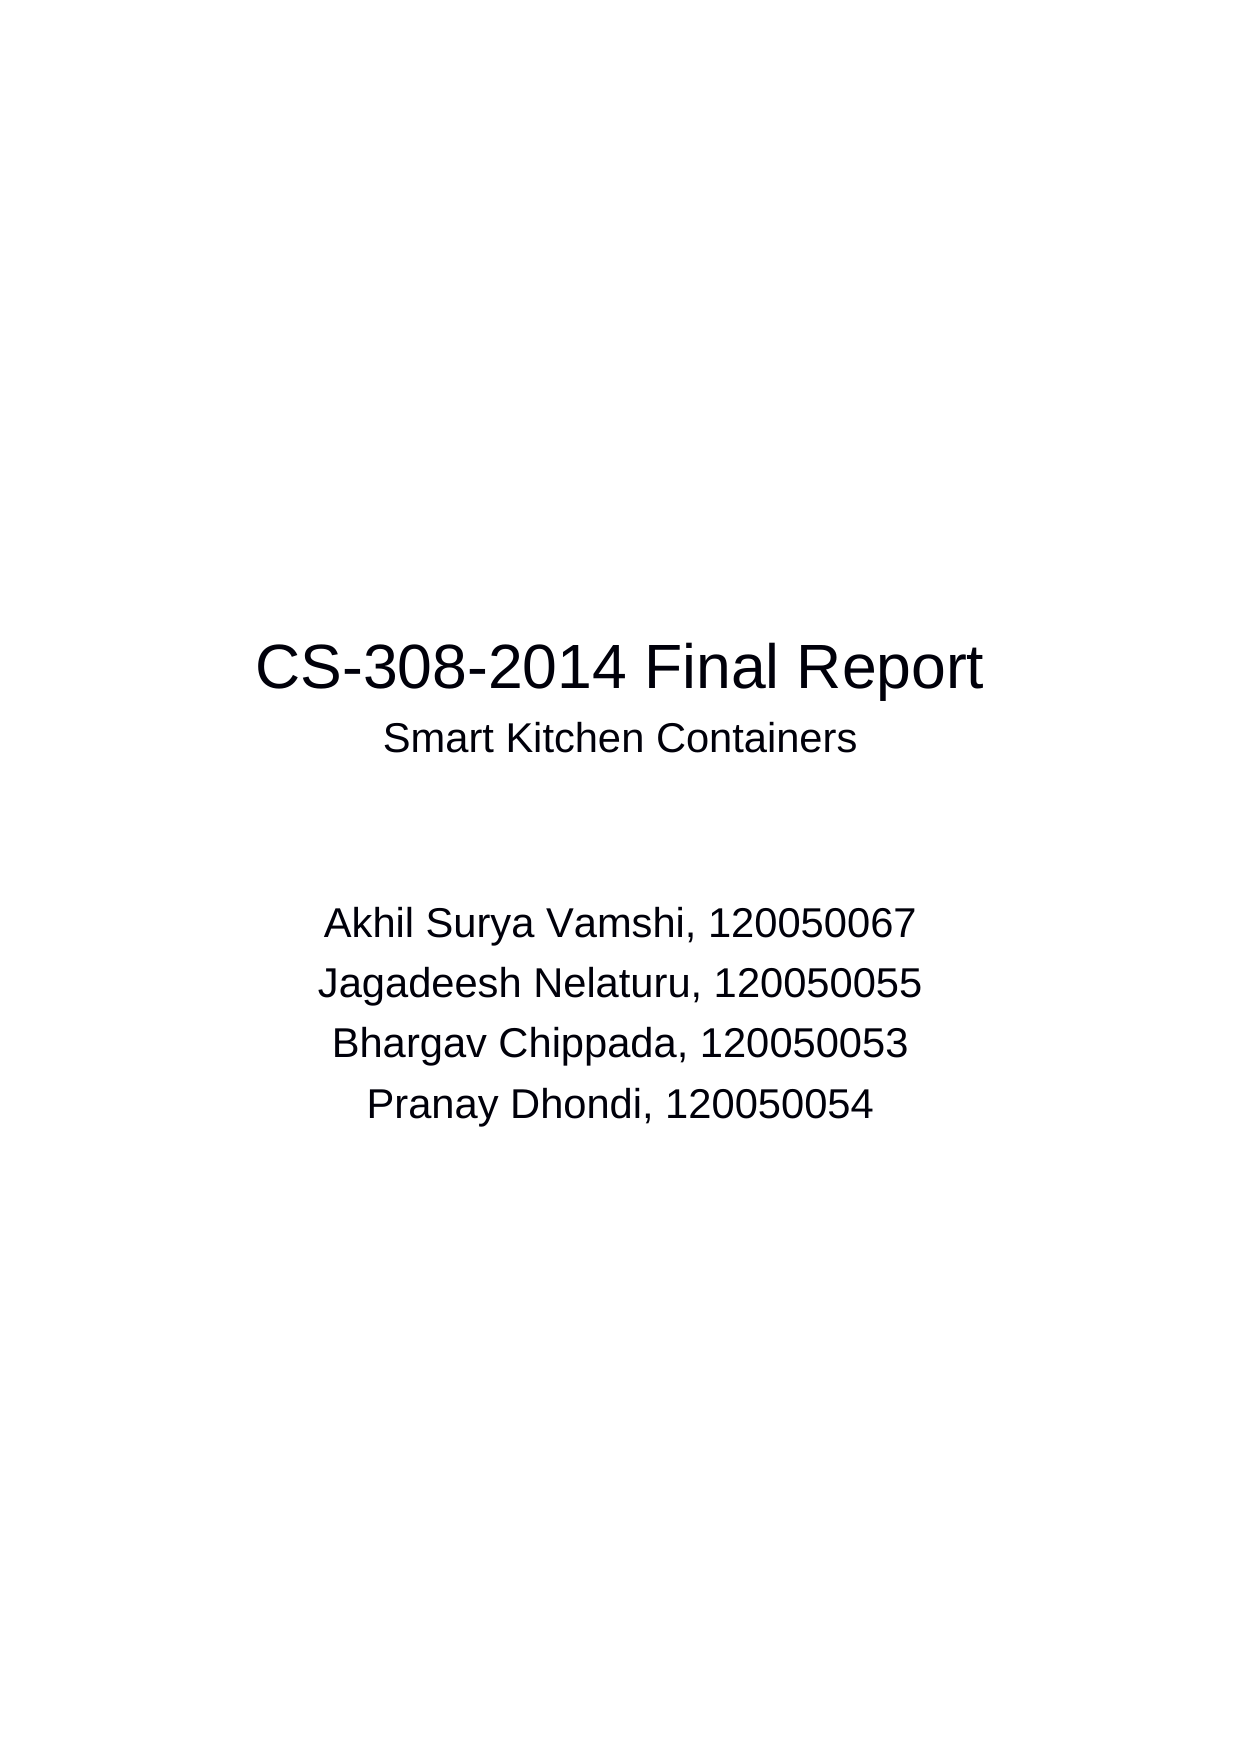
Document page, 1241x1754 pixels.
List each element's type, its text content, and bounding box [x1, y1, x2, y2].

text Jagadeesh Nelaturu, 120050055 [118, 958, 1122, 1006]
text Smart Kitchen Containers [118, 714, 1122, 762]
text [118, 1079, 1122, 1529]
text Akhil Surya Vamshi, 120050067 [118, 898, 1122, 946]
text Bhargav Chippada, 120050053 [118, 1019, 1122, 1067]
text CS-308-2014 Final Report [118, 601, 1122, 701]
